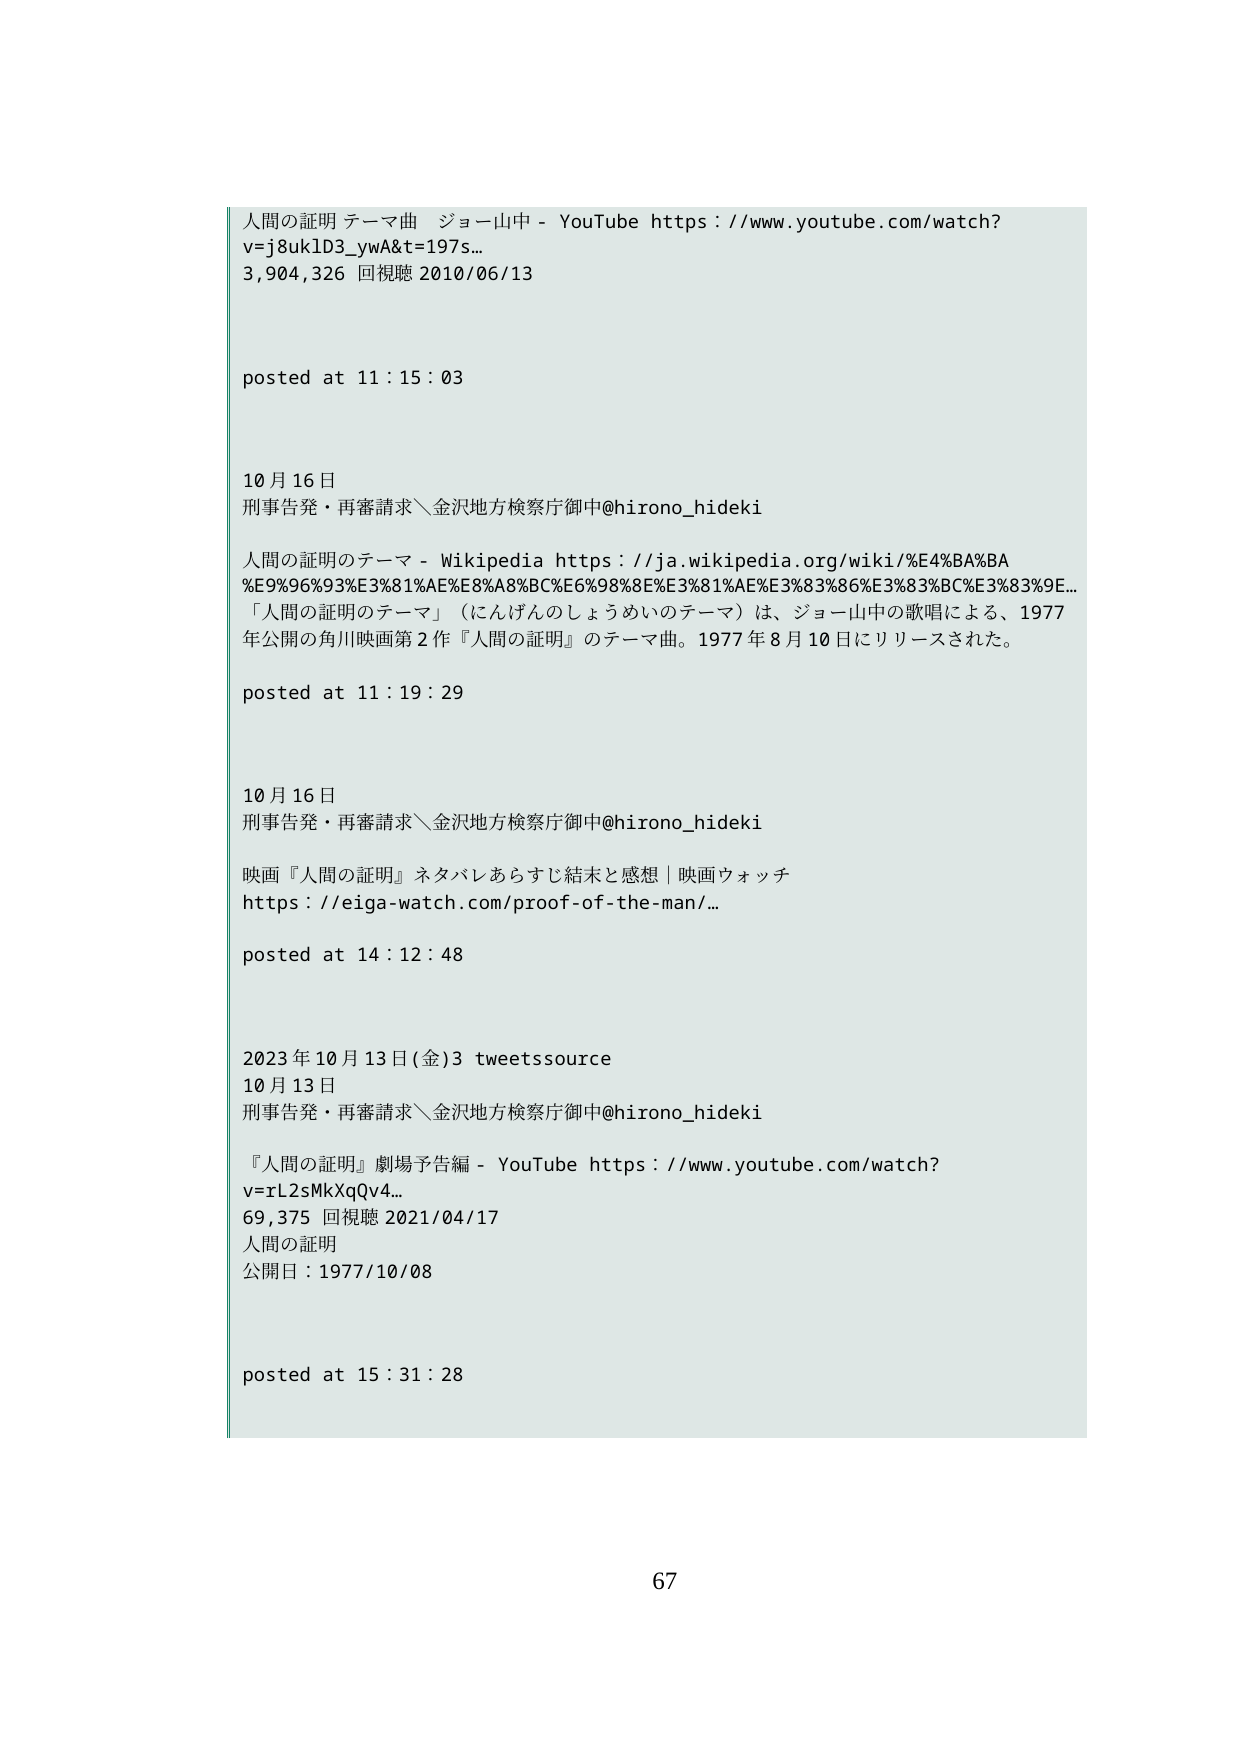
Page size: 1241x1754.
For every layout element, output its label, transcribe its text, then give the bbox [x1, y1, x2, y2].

text 人間の証明 [230, 1230, 1087, 1257]
text 刑事告発・再審請求＼金沢地方検察庁御中@hirono_hideki [230, 493, 1087, 520]
text 映画『人間の証明』ネタバレあらすじ結末と感想｜映画ウォッチ https：//eiga-watch.com/proof-of-the-man/… [230, 861, 1087, 915]
text 刑事告発・再審請求＼金沢地方検察庁御中@hirono_hideki [230, 1098, 1087, 1125]
text 3,904,326 回視聴 2010/06/13 [230, 259, 1087, 286]
text 2023年10月13日(金)3 tweetssource [230, 1044, 1087, 1071]
text posted at 11：19：29 [230, 678, 1087, 705]
text posted at 14：12：48 [230, 940, 1087, 967]
text 『人間の証明』劇場予告編 - YouTube https：//www.youtube.com/watch?v=rL2sMkXqQv4… [230, 1150, 1087, 1203]
text 人間の証明のテーマ - Wikipedia https：//ja.wikipedia.org/wiki/%E4%BA%BA%E9%96%93%E3%81%AE%E8%A8%BC%E6%98%8E%E3%81%AE%E3%83%86%E3%83%BC%E3%83%9E… [230, 546, 1087, 598]
text 69,375 回視聴 2021/04/17 [230, 1203, 1087, 1230]
text 10月13日 [230, 1071, 1087, 1098]
text 「人間の証明のテーマ」（にんげんのしょうめいのテーマ）は、ジョー山中の歌唱による、1977年公開の角川映画第2作『人間の証明』のテーマ曲。1977年8月10日にリリースされた。 [230, 598, 1087, 652]
text 刑事告発・再審請求＼金沢地方検察庁御中@hirono_hideki [230, 808, 1087, 835]
text 10月16日 [230, 781, 1087, 808]
text 公開日：1977/10/08 [230, 1257, 1087, 1284]
text 10月16日 [230, 466, 1087, 493]
text posted at 11：15：03 [230, 363, 1087, 390]
text posted at 15：31：28 [230, 1360, 1087, 1387]
text 人間の証明 テーマ曲 ジョー山中 - YouTube https：//www.youtube.com/watch?v=j8uklD3_ywA&t=197s… [230, 207, 1087, 259]
